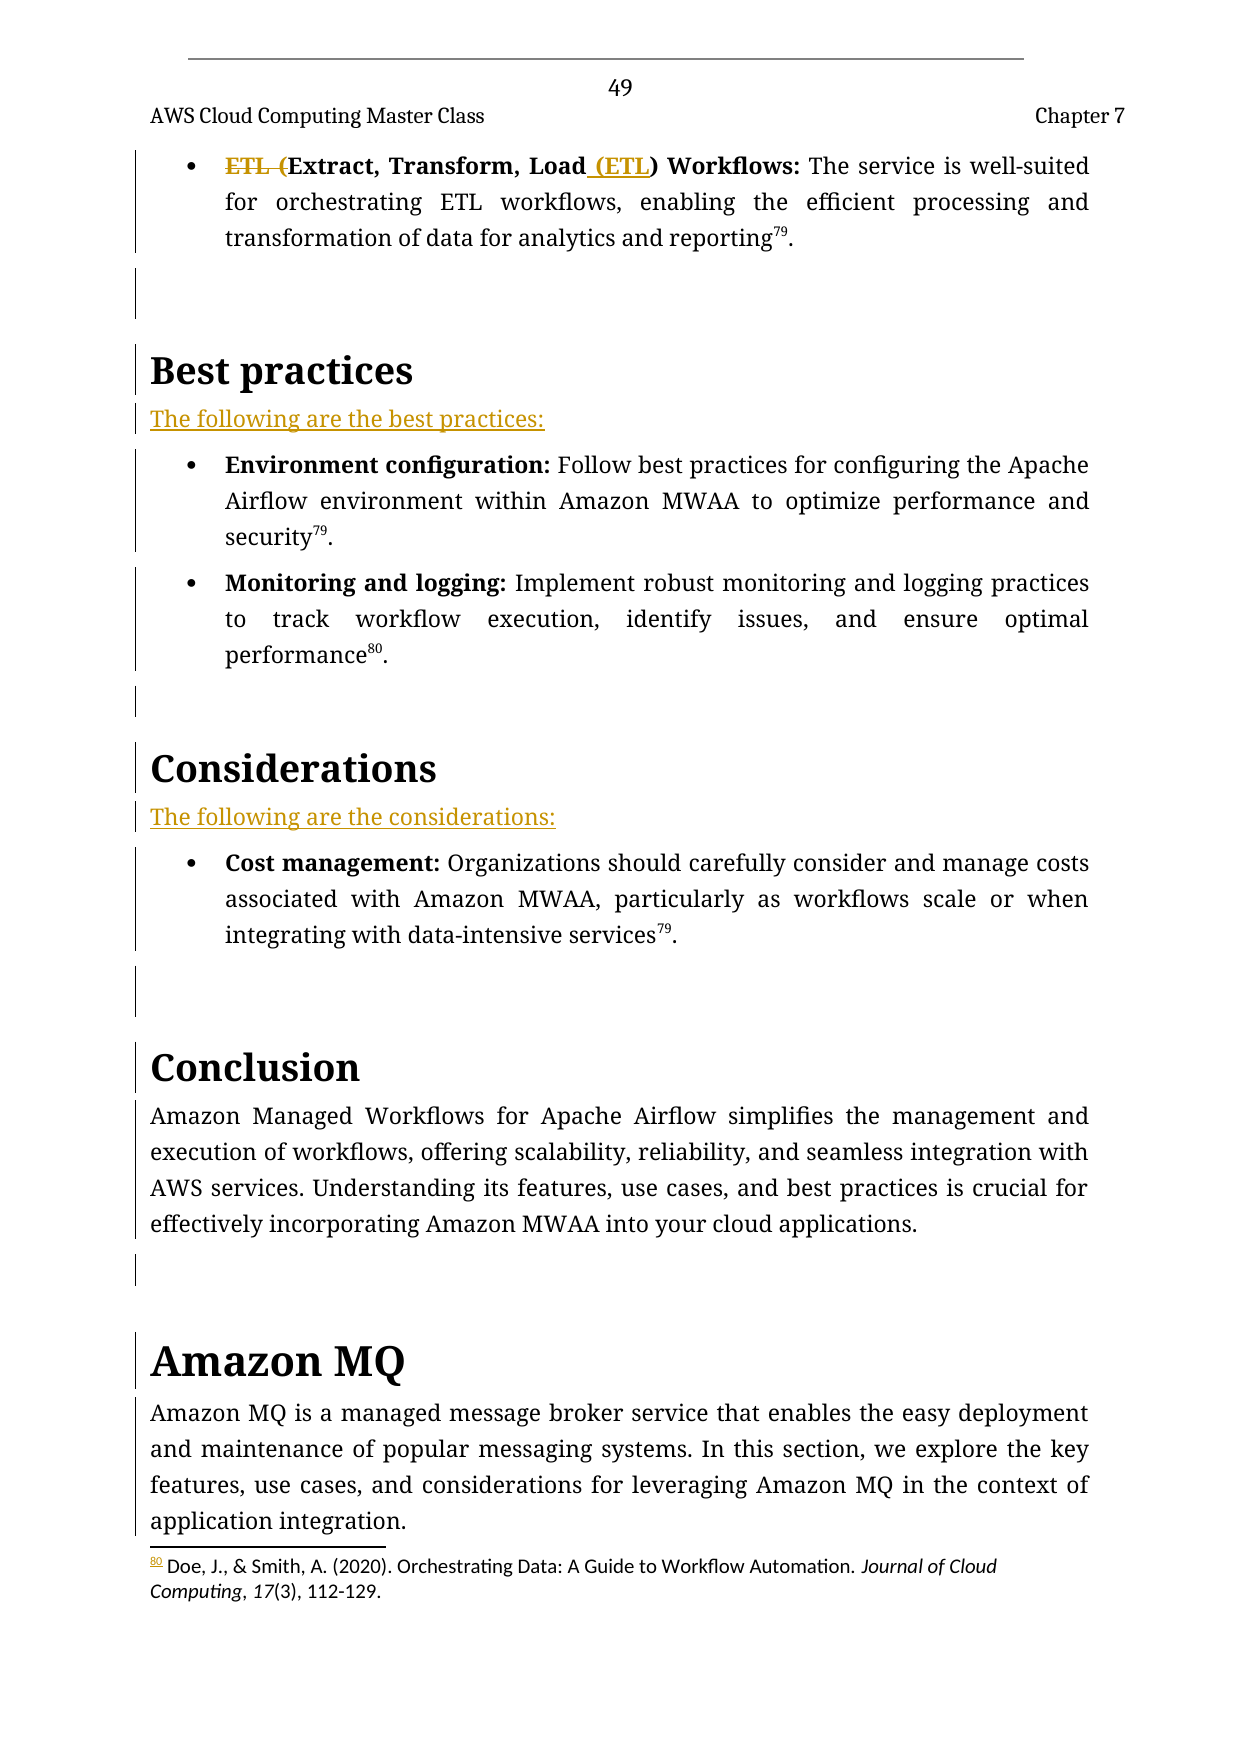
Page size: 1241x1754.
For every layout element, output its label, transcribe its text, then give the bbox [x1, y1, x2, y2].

subtitle Considerations [150, 742, 1090, 793]
subtitle Best practices [150, 344, 1090, 395]
list Cost management: Organizations should carefully consider and manage costs associated with Amazon MWAA, particularly as workflows scale or when integrating with data-intensive services79. [187, 847, 1090, 951]
subtitle Amazon MQ [150, 1332, 1090, 1389]
subtitle Conclusion [150, 1042, 1090, 1093]
text Amazon MQ is a managed message broker service that enables the easy deployment and maintenance of popular messaging systems. In this section, we explore the key features, use cases, and considerations for leveraging Amazon MQ in the context of application integration. [150, 1397, 1090, 1536]
text Amazon Managed Workflows for Apache Airflow simplifies the management and execution of workflows, offering scalability, reliability, and seamless integration with AWS services. Understanding its features, use cases, and best practices is crucial for effectively incorporating Amazon MWAA into your cloud applications. [150, 1100, 1090, 1239]
list Environment configuration: Follow best practices for configuring the Apache Airflow environment within Amazon MWAA to optimize performance and security79. [187, 449, 1090, 552]
list Extract, Transform, Load) Workflows: The service is well-suited for orchestrating ETL workflows, enabling the efficient processing and transformation of data for analytics and reporting79. [187, 150, 1090, 253]
list Monitoring and logging: Implement robust monitoring and logging practices to track workflow execution, identify issues, and ensure optimal performance. [187, 567, 1090, 671]
